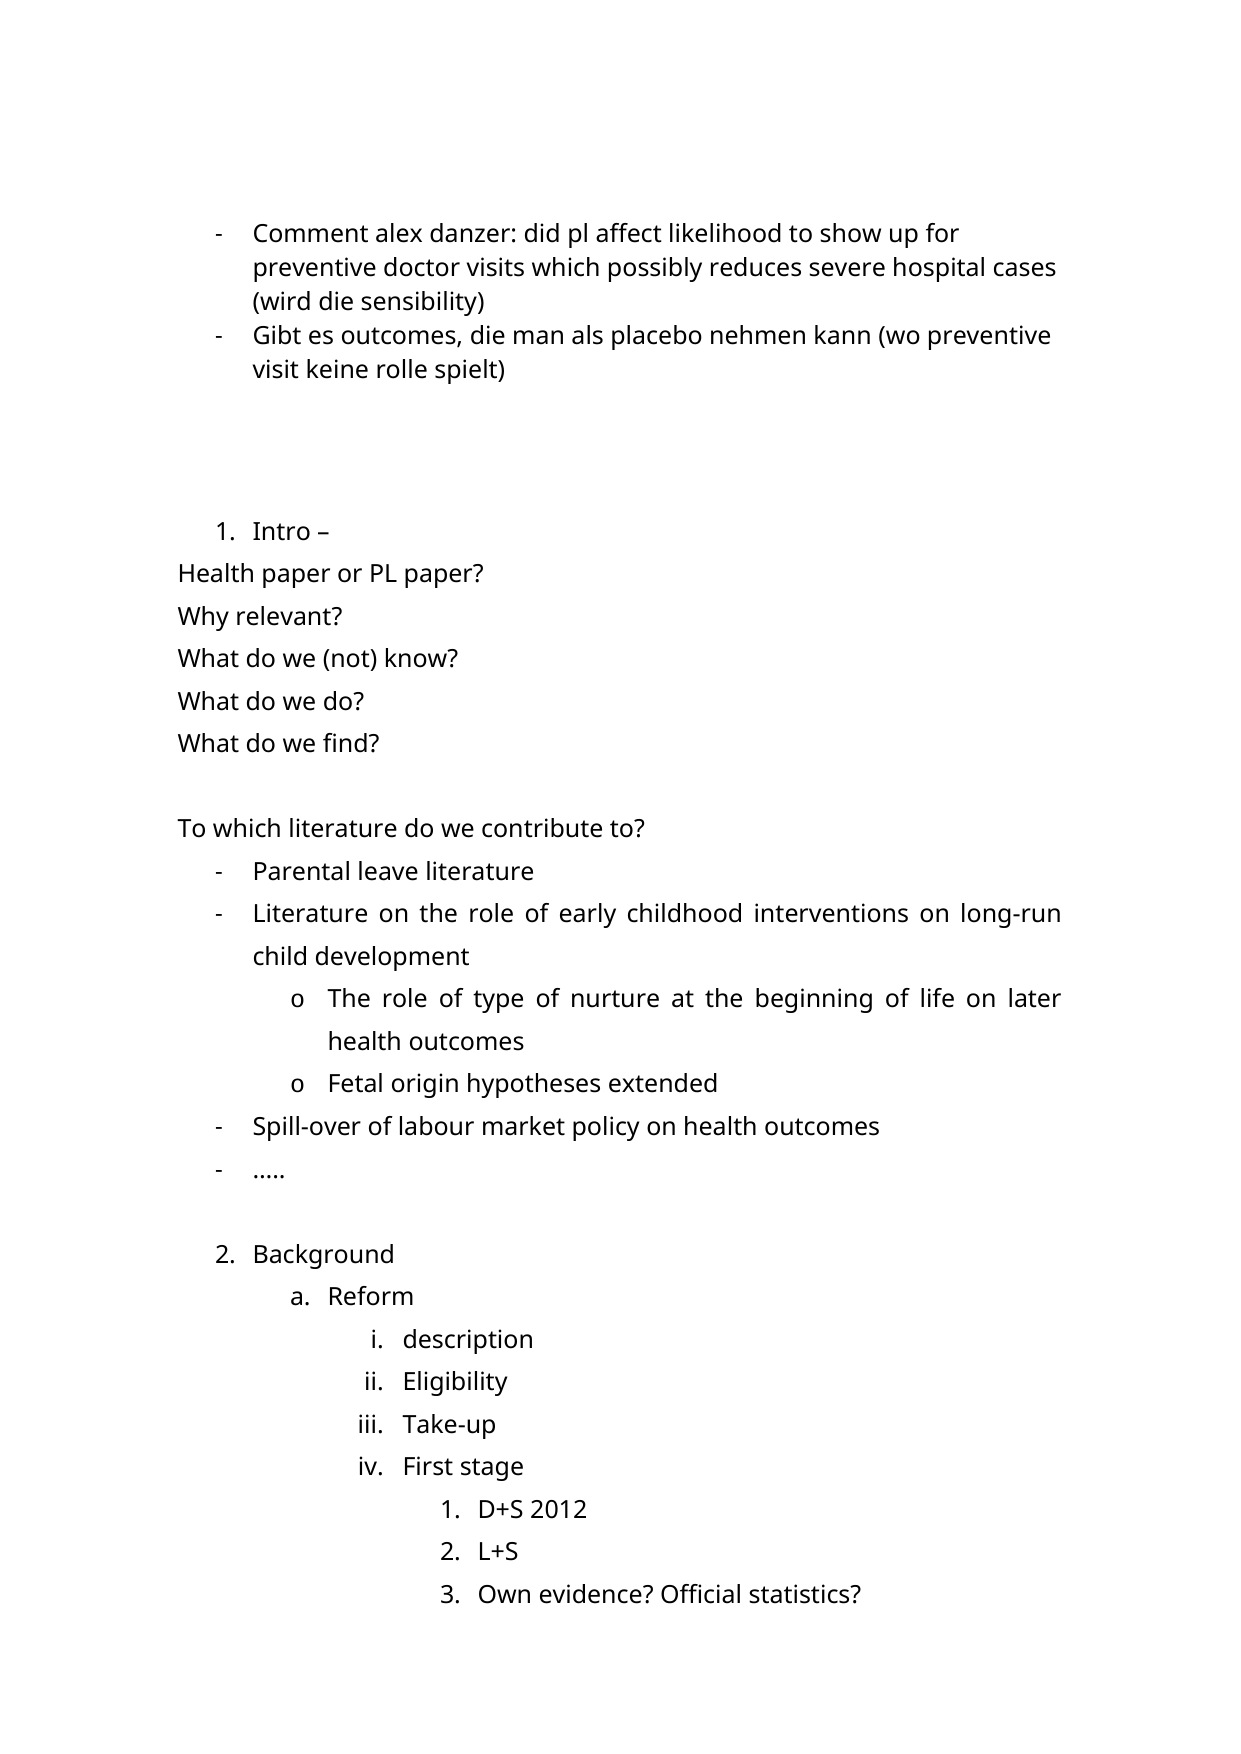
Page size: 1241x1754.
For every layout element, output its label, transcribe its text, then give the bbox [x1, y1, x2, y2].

list Reform [290, 1279, 1063, 1313]
list Background [215, 1236, 1063, 1271]
list Eligibility [383, 1364, 1063, 1398]
list Intro – [215, 513, 1063, 547]
text To which literature do we contribute to? [177, 811, 1063, 845]
list Own evidence? Official statistics? [440, 1576, 1063, 1611]
list D+S 2012 [440, 1491, 1063, 1526]
text What do we do? [177, 683, 1063, 717]
text What do we (not) know? [177, 641, 1063, 675]
list Spill-over of labour market policy on health outcomes [215, 1109, 1063, 1143]
list The role of type of nurture at the beginning of life on later health outcomes [290, 981, 1063, 1058]
list Literature on the role of early childhood interventions on long-run child development [215, 896, 1063, 972]
list Gibt es outcomes, die man als placebo nehmen kann (wo preventive visit keine rolle spielt) [215, 318, 1063, 386]
list L+S [440, 1534, 1063, 1568]
text What do we find? [177, 726, 1063, 760]
list Take-up [383, 1406, 1063, 1441]
text Why relevant? [177, 598, 1063, 632]
list Comment alex danzer: did pl affect likelihood to show up for preventive doctor visits which possibly reduces severe hospital cases (wird die sensibility) [215, 216, 1063, 318]
text Health paper or PL paper? [177, 556, 1063, 590]
list ….. [215, 1151, 1063, 1186]
list Fetal origin hypotheses extended [290, 1066, 1063, 1100]
list Parental leave literature [215, 853, 1063, 887]
list First stage [383, 1449, 1063, 1483]
list description [383, 1321, 1063, 1356]
